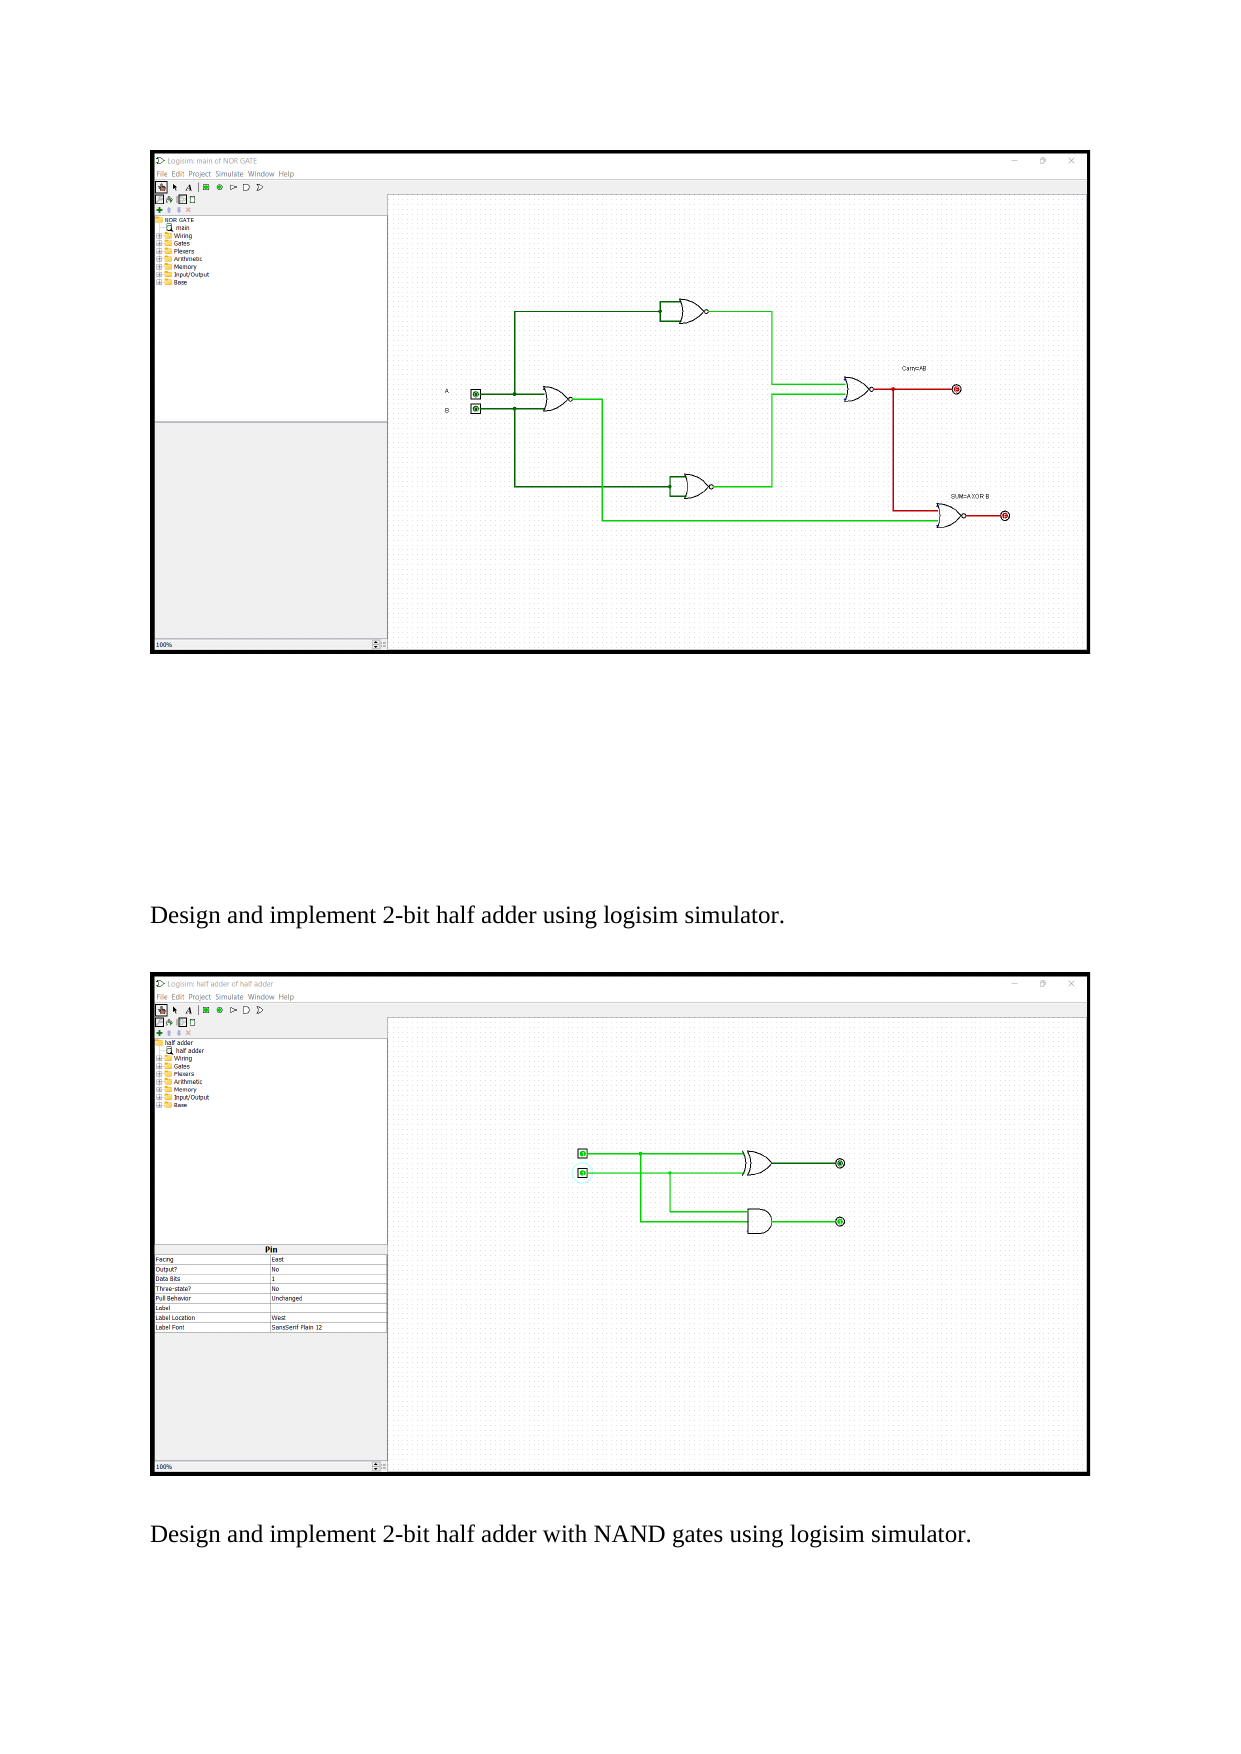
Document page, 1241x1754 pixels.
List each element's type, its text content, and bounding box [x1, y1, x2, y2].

text Design and implement 2-bit half adder with NAND gates using logisim simulator. [150, 1519, 1090, 1548]
text Design and implement 2-bit half adder using logisim simulator. [150, 900, 1090, 929]
picture [150, 150, 1091, 654]
picture [150, 972, 1091, 1476]
